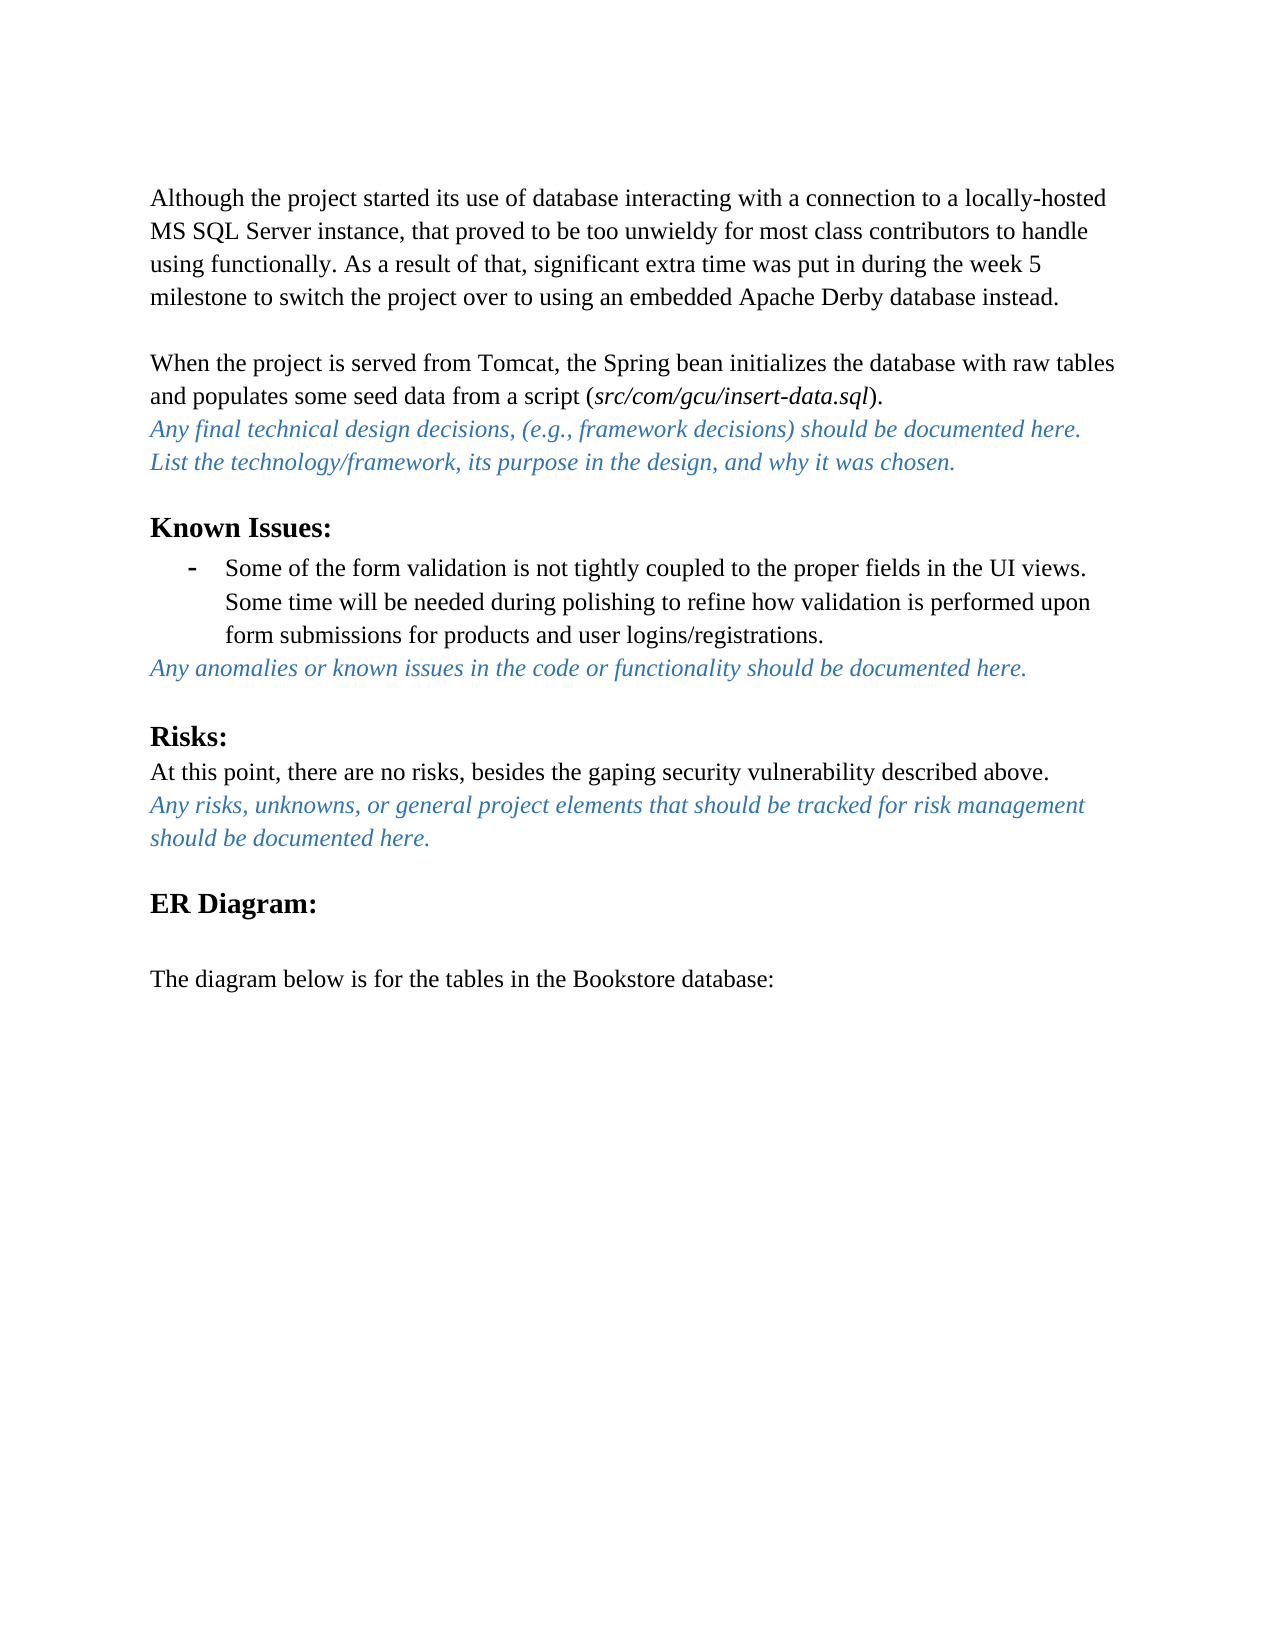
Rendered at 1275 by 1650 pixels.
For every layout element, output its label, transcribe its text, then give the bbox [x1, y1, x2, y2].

text When the project is served from Tomcat, the Spring bean initializes the database with raw tables and populates some seed data from a script (src/com/gcu/insert-data.sql). [150, 348, 1125, 410]
text Although the project started its use of database interacting with a connection to a locally-hosted MS SQL Server instance, that proved to be too unwieldy for most class contributors to handle using functionally. As a result of that, significant extra time was put in during the week 5 milestone to switch the project over to using an embedded Apache Derby database instead. [150, 183, 1125, 311]
text Risks: [150, 719, 1125, 752]
text At this point, there are no risks, besides the gaping security vulnerability described above. [150, 757, 1125, 786]
text Known Issues: [150, 510, 1125, 544]
list Some of the form validation is not tightly coupled to the proper fields in the UI views. Some time will be needed during polishing to refine how validation is performed upon form submissions for products and user logins/registrations. [187, 549, 1125, 648]
text Any anomalies or known issues in the code or functionality should be documented here. [150, 653, 1125, 682]
text Any risks, unknowns, or general project elements that should be tracked for risk management should be documented here. [150, 790, 1125, 852]
text ER Diagram: [150, 887, 1125, 920]
text The diagram below is for the tables in the Bookstore database: [150, 964, 1125, 992]
text Any final technical design decisions, (e.g., framework decisions) should be documented here. List the technology/framework, its purpose in the design, and why it was chosen. [150, 414, 1125, 476]
